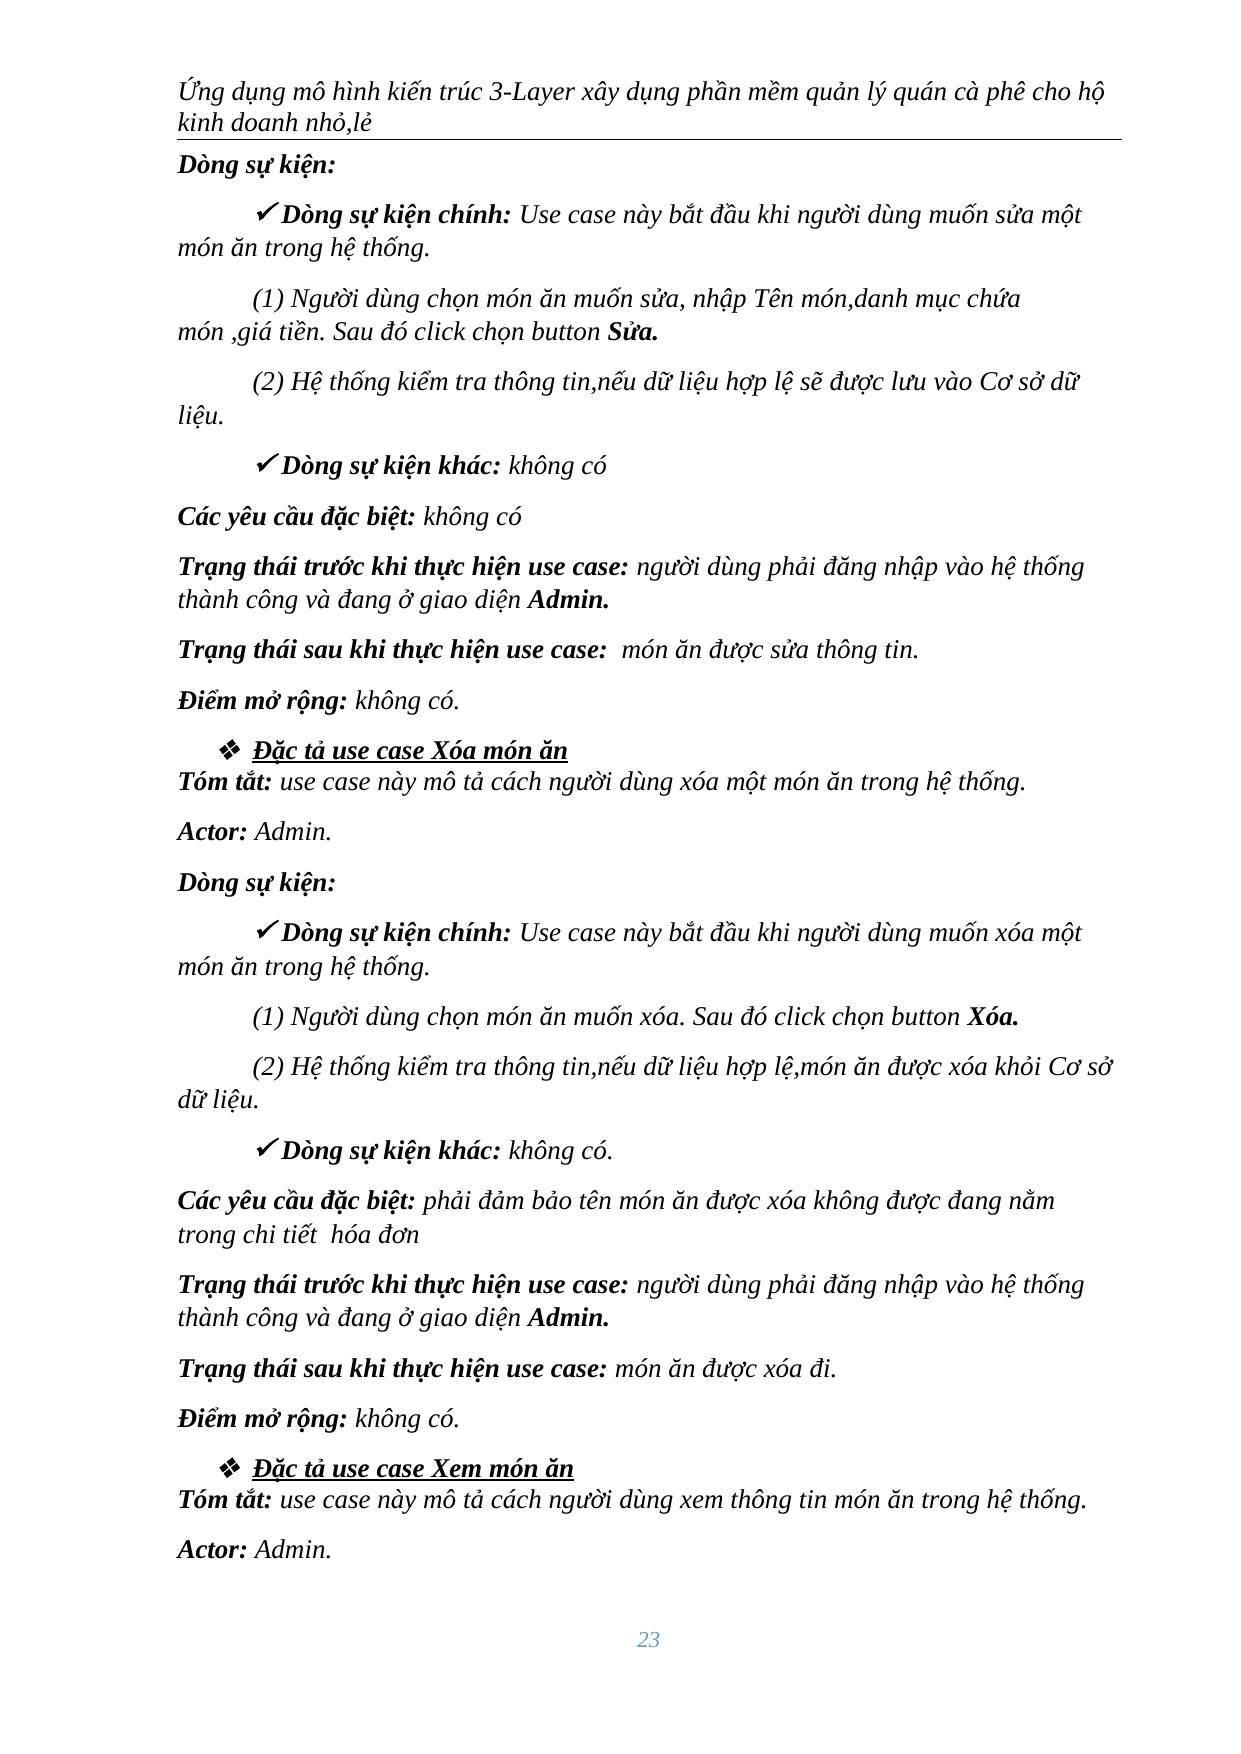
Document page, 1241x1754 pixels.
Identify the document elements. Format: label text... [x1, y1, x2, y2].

text Trạng thái sau khi thực hiện use case: món ăn được xóa đi. [177, 1352, 1122, 1383]
text Dòng sự kiện khác: không có [177, 449, 1122, 481]
text Dòng sự kiện: [177, 148, 1122, 179]
text Các yêu cầu đặc biệt: phải đảm bảo tên món ăn được xóa không được đang nằm trong chi tiết hóa đơn [177, 1184, 1122, 1249]
list Đặc tả use case Xóa món ăn [215, 734, 1122, 765]
text Trạng thái trước khi thực hiện use case: người dùng phải đăng nhập vào hệ thống thành công và đang ở giao diện Admin. [177, 1268, 1122, 1333]
text Điểm mở rộng: không có. [177, 1402, 1122, 1433]
text Dòng sự kiện: [177, 866, 1122, 897]
text Trạng thái trước khi thực hiện use case: người dùng phải đăng nhập vào hệ thống thành công và đang ở giao diện Admin. [177, 550, 1122, 614]
text (1) Người dùng chọn món ăn muốn sửa, nhập Tên món,danh mục chứa món ,giá tiền. Sau đó click chọn button Sửa. [177, 282, 1122, 346]
text Dòng sự kiện chính: Use case này bắt đầu khi người dùng muốn xóa một món ăn trong hệ thống. [177, 916, 1122, 981]
text Dòng sự kiện chính: Use case này bắt đầu khi người dùng muốn sửa một món ăn trong hệ thống. [177, 198, 1122, 263]
text Actor: Admin. [177, 816, 1122, 847]
text Tóm tắt: use case này mô tả cách người dùng xem thông tin món ăn trong hệ thống. [177, 1483, 1122, 1514]
text Trạng thái sau khi thực hiện use case: món ăn được sửa thông tin. [177, 634, 1122, 665]
list Đặc tả use case Xem món ăn [215, 1452, 1122, 1483]
text Dòng sự kiện khác: không có. [177, 1134, 1122, 1165]
text Các yêu cầu đặc biệt: không có [177, 500, 1122, 531]
text Điểm mở rộng: không có. [177, 684, 1122, 715]
text Actor: Admin. [177, 1533, 1122, 1565]
text (2) Hệ thống kiểm tra thông tin,nếu dữ liệu hợp lệ,món ăn được xóa khỏi Cơ sở dữ liệu. [177, 1050, 1122, 1115]
text (1) Người dùng chọn món ăn muốn xóa. Sau đó click chọn button Xóa. [177, 1000, 1122, 1031]
text (2) Hệ thống kiểm tra thông tin,nếu dữ liệu hợp lệ sẽ được lưu vào Cơ sở dữ liệu. [177, 366, 1122, 430]
text Tóm tắt: use case này mô tả cách người dùng xóa một món ăn trong hệ thống. [177, 765, 1122, 796]
